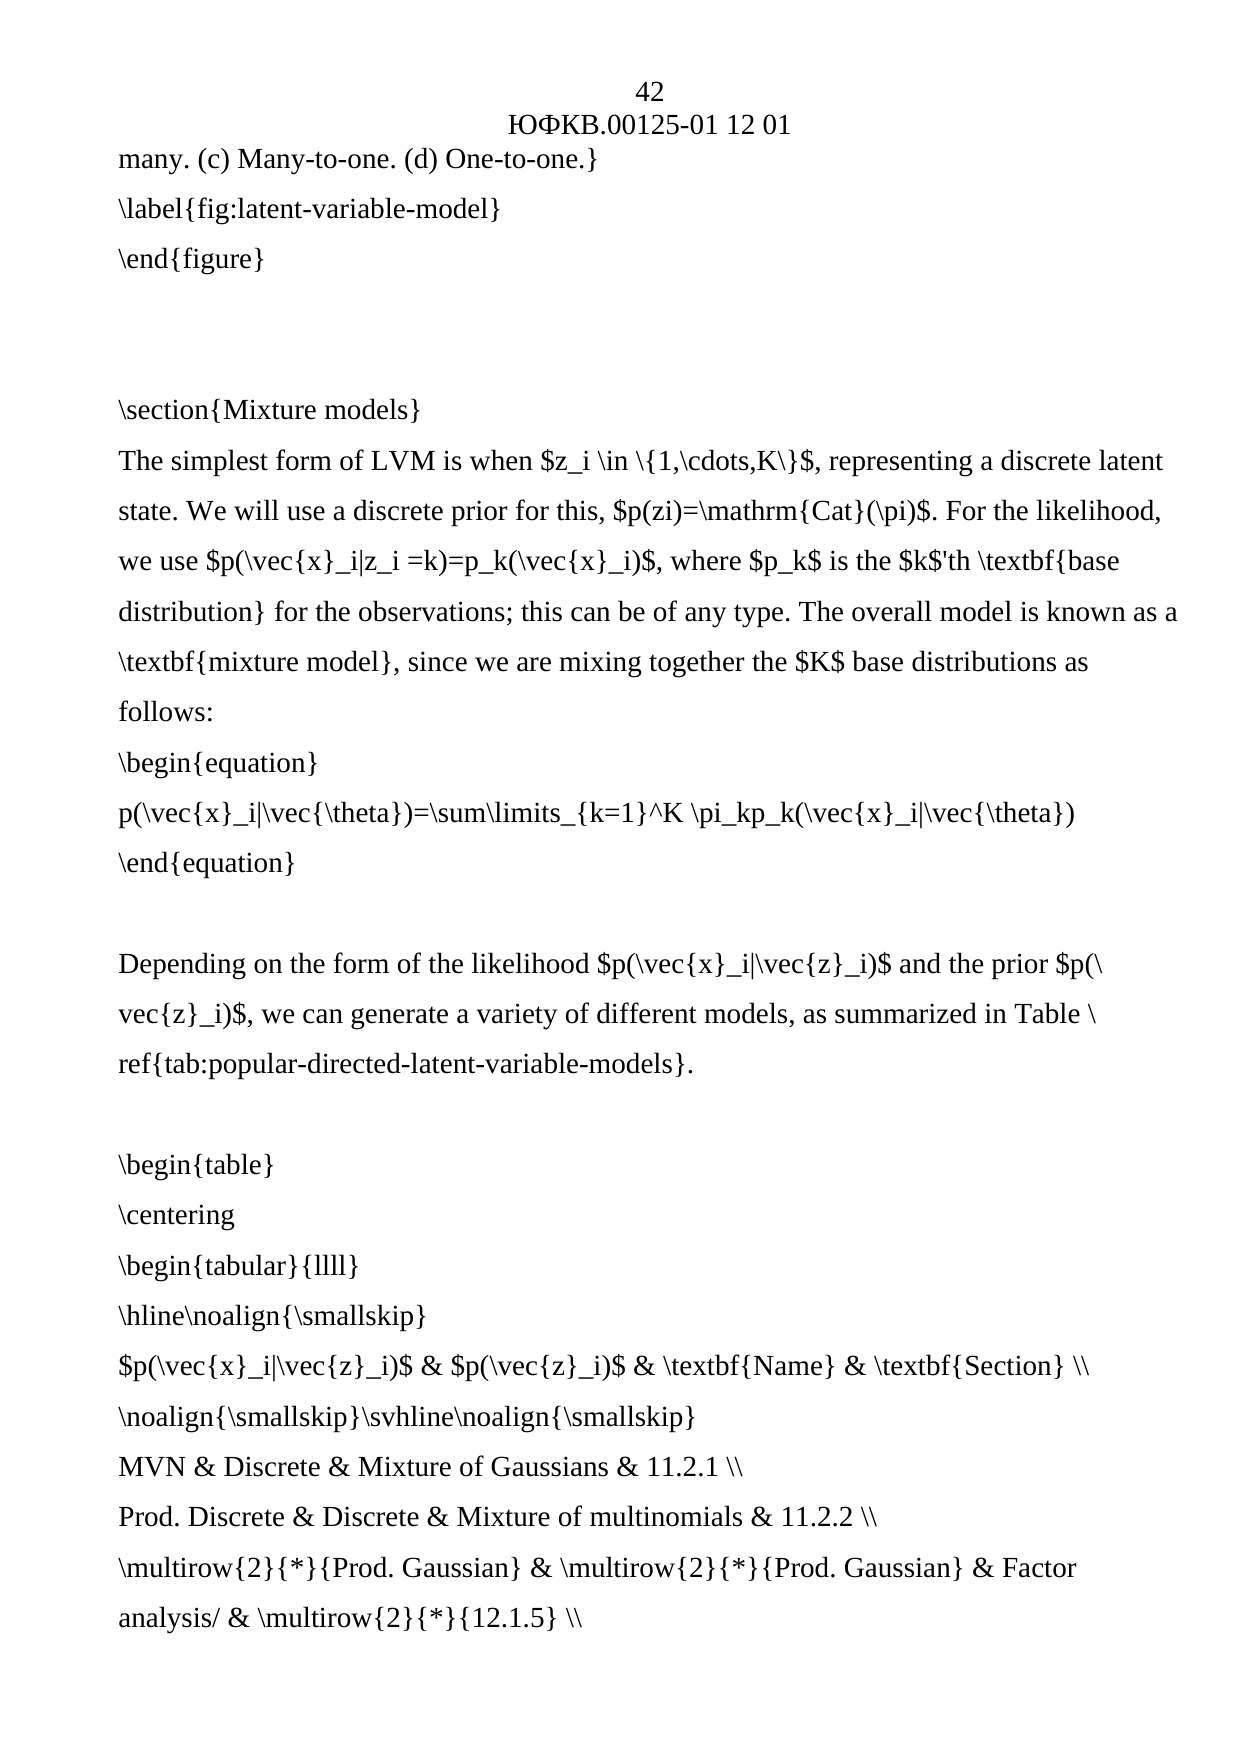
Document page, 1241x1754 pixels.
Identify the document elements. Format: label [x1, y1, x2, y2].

text [118, 141, 1181, 1633]
